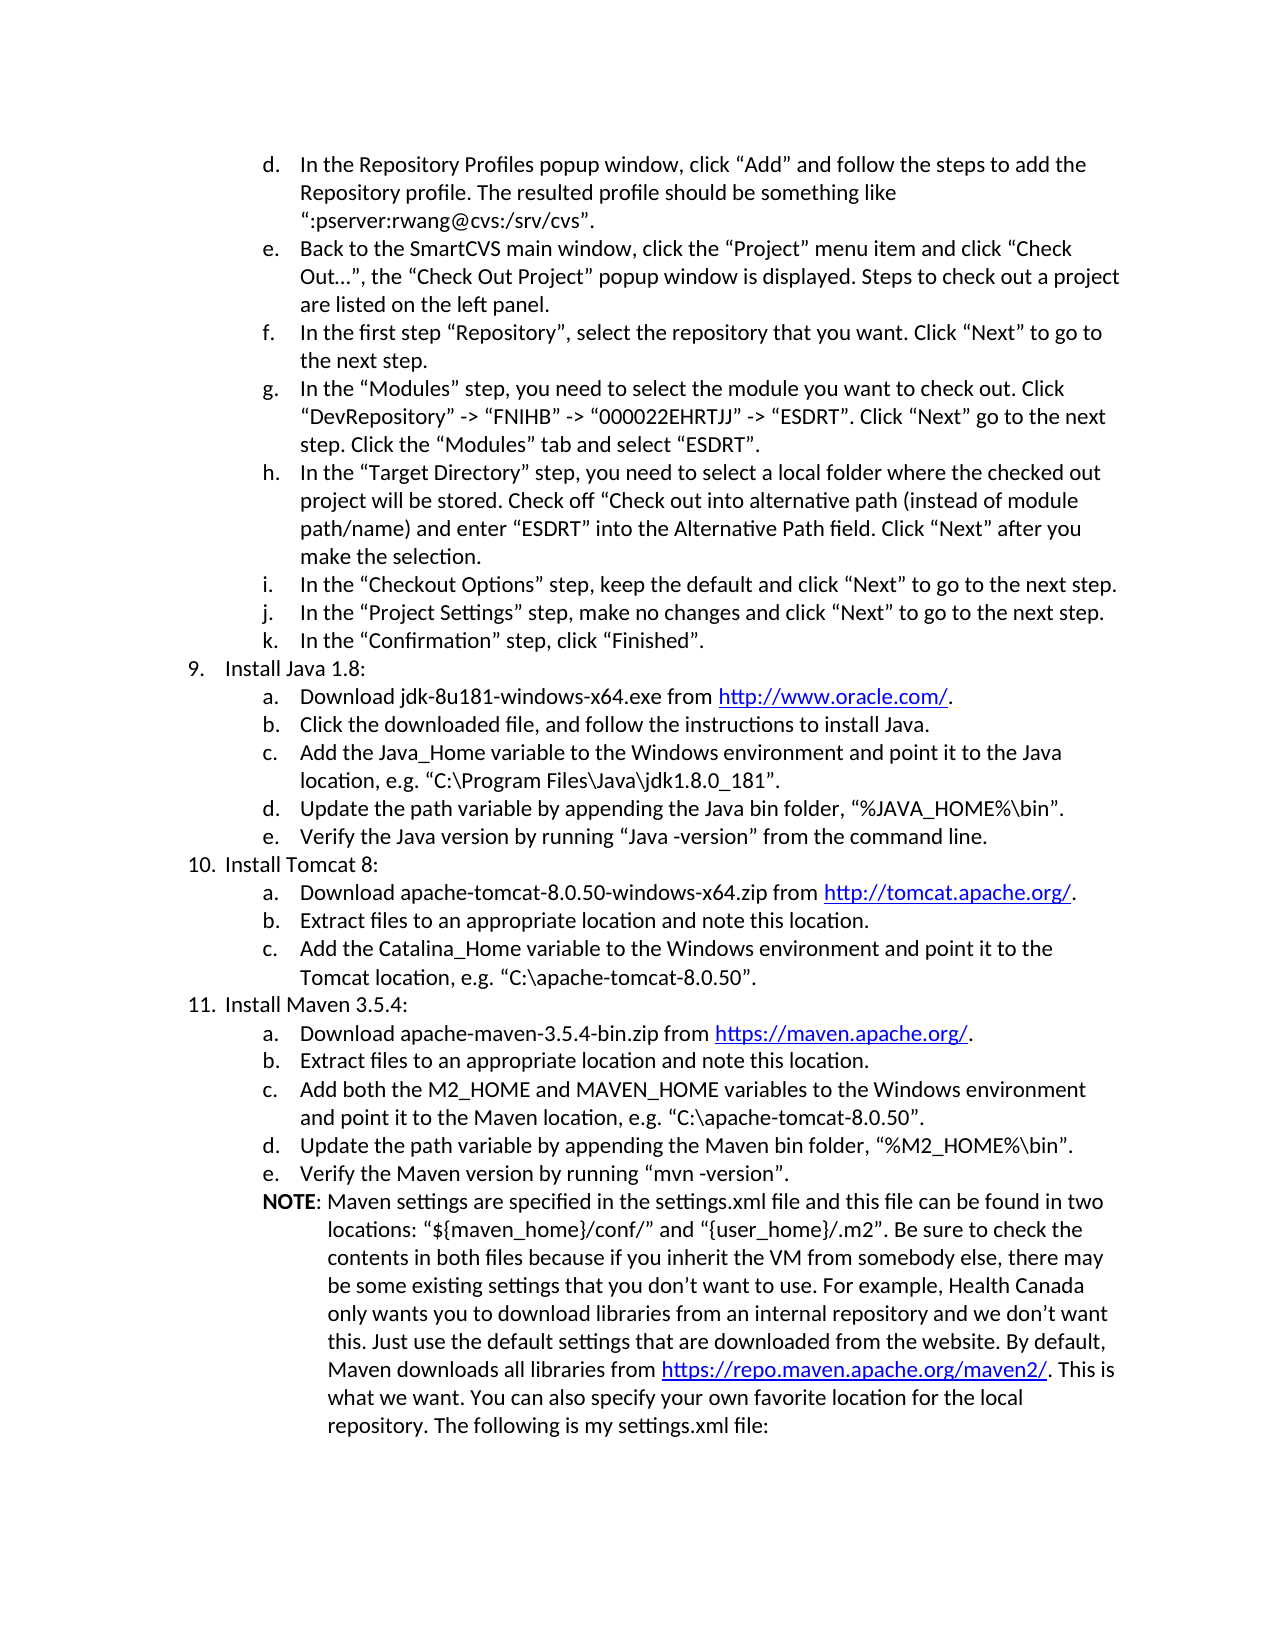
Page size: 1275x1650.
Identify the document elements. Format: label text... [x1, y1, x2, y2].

subtitle Install Java 1.8: [187, 654, 1125, 682]
list Extract files to an appropriate location and note this location. [262, 907, 1125, 934]
list Back to the SmartCVS main window, click the “Project” menu item and click “Check Out…”, the “Check Out Project” popup window is displayed. Steps to check out a project are listed on the left panel. [262, 234, 1125, 318]
list In the “Checkout Options” step, keep the default and click “Next” to go to the next step. [262, 570, 1125, 598]
list Download apache-maven-3.5.4-bin.zip from https://maven.apache.org/. [262, 1019, 1125, 1047]
list Click the downloaded file, and follow the instructions to install Java. [262, 710, 1125, 738]
subtitle Install Tomcat 8: [187, 851, 1125, 878]
text NOTE: Maven settings are specified in the settings.xml file and this file can be found in two locations: “${maven_home}/conf/” and “{user_home}/.m2”. Be sure to check the contents in both files because if you inherit the VM from somebody else, there may be some existing settings that you don’t want to use. For example, Health Canada only wants you to download libraries from an internal repository and we don’t want this. Just use the default settings that are downloaded from the website. By default, Maven downloads all libraries from https://repo.maven.apache.org/maven2/. This is what we want. You can also specify your own favorite location for the local repository. The following is my settings.xml file: [262, 1187, 1125, 1439]
list Add the Catalina_Home variable to the Windows environment and point it to the Tomcat location, e.g. “C:\apache-tomcat-8.0.50”. [262, 934, 1125, 991]
list Verify the Java version by running “Java -version” from the command line. [262, 822, 1125, 851]
list Update the path variable by appending the Maven bin folder, “%M2_HOME%\bin”. [262, 1131, 1125, 1159]
list In the “Project Settings” step, make no changes and click “Next” to go to the next step. [262, 598, 1125, 626]
list In the “Confirmation” step, click “Finished”. [262, 626, 1125, 654]
list In the “Modules” step, you need to select the module you want to check out. Click “DevRepository” -> “FNIHB” -> “000022EHRTJJ” -> “ESDRT”. Click “Next” go to the next step. Click the “Modules” tab and select “ESDRT”. [262, 374, 1125, 458]
list Extract files to an appropriate location and note this location. [262, 1047, 1125, 1075]
list In the first step “Repository”, select the repository that you want. Click “Next” to go to the next step. [262, 318, 1125, 374]
subtitle Install Maven 3.5.4: [187, 991, 1125, 1019]
list Verify the Maven version by running “mvn -version”. [262, 1159, 1125, 1187]
list Update the path variable by appending the Java bin folder, “%JAVA_HOME%\bin”. [262, 794, 1125, 822]
list Download jdk-8u181-windows-x64.exe from http://www.oracle.com/. [262, 682, 1125, 710]
list In the “Target Directory” step, you need to select a local folder where the checked out project will be stored. Check off “Check out into alternative path (instead of module path/name) and enter “ESDRT” into the Alternative Path field. Click “Next” after you make the selection. [262, 458, 1125, 570]
list Add the Java_Home variable to the Windows environment and point it to the Java location, e.g. “C:\Program Files\Java\jdk1.8.0_181”. [262, 738, 1125, 794]
list Download apache-tomcat-8.0.50-windows-x64.zip from http://tomcat.apache.org/. [262, 878, 1125, 907]
list In the Repository Profiles popup window, click “Add” and follow the steps to add the Repository profile. The resulted profile should be something like “:pserver:rwang@cvs:/srv/cvs”. [262, 150, 1125, 234]
list Add both the M2_HOME and MAVEN_HOME variables to the Windows environment and point it to the Maven location, e.g. “C:\apache-tomcat-8.0.50”. [262, 1075, 1125, 1131]
